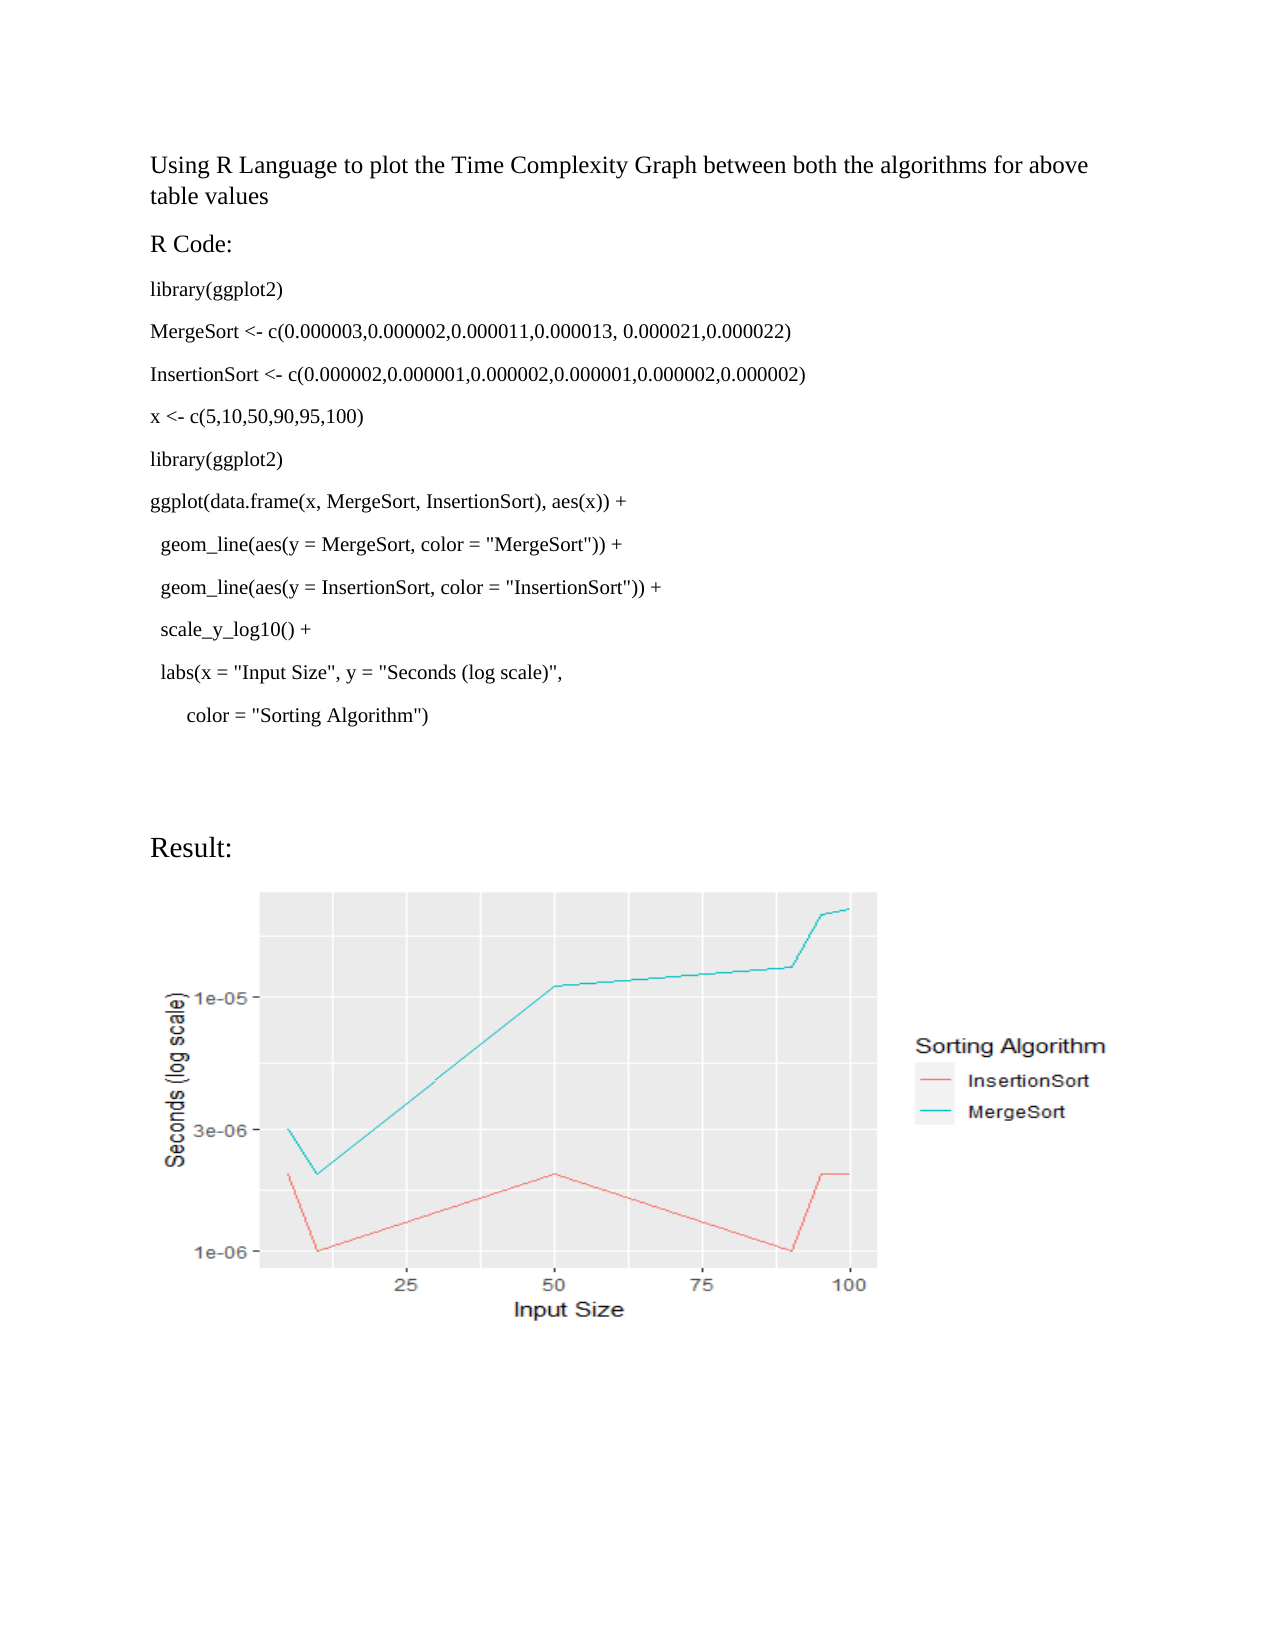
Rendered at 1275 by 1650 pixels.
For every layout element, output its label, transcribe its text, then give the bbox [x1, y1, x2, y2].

text geom_line(aes(y = InsertionSort, color = "InsertionSort")) + [150, 575, 1125, 599]
text Using R Language to plot the Time Complexity Graph between both the algorithms for above table values [150, 150, 1125, 210]
text x <- c(5,10,50,90,95,100) [150, 404, 1125, 428]
picture [150, 883, 1132, 1329]
text library(ggplot2) [150, 276, 1125, 301]
text ggplot(data.frame(x, MergeSort, InsertionSort), aes(x)) + [150, 489, 1125, 513]
text color = "Sorting Algorithm") [150, 702, 1125, 727]
text Result: [150, 830, 1125, 864]
text InsertionSort <- c(0.000002,0.000001,0.000002,0.000001,0.000002,0.000002) [150, 362, 1125, 386]
text labs(x = "Input Size", y = "Seconds (log scale)", [150, 660, 1125, 684]
text R Code: [150, 229, 1125, 257]
text scale_y_log10() + [150, 617, 1125, 641]
text MergeSort <- c(0.000003,0.000002,0.000011,0.000013, 0.000021,0.000022) [150, 319, 1125, 343]
text geom_line(aes(y = MergeSort, color = "MergeSort")) + [150, 532, 1125, 556]
text library(ggplot2) [150, 447, 1125, 471]
